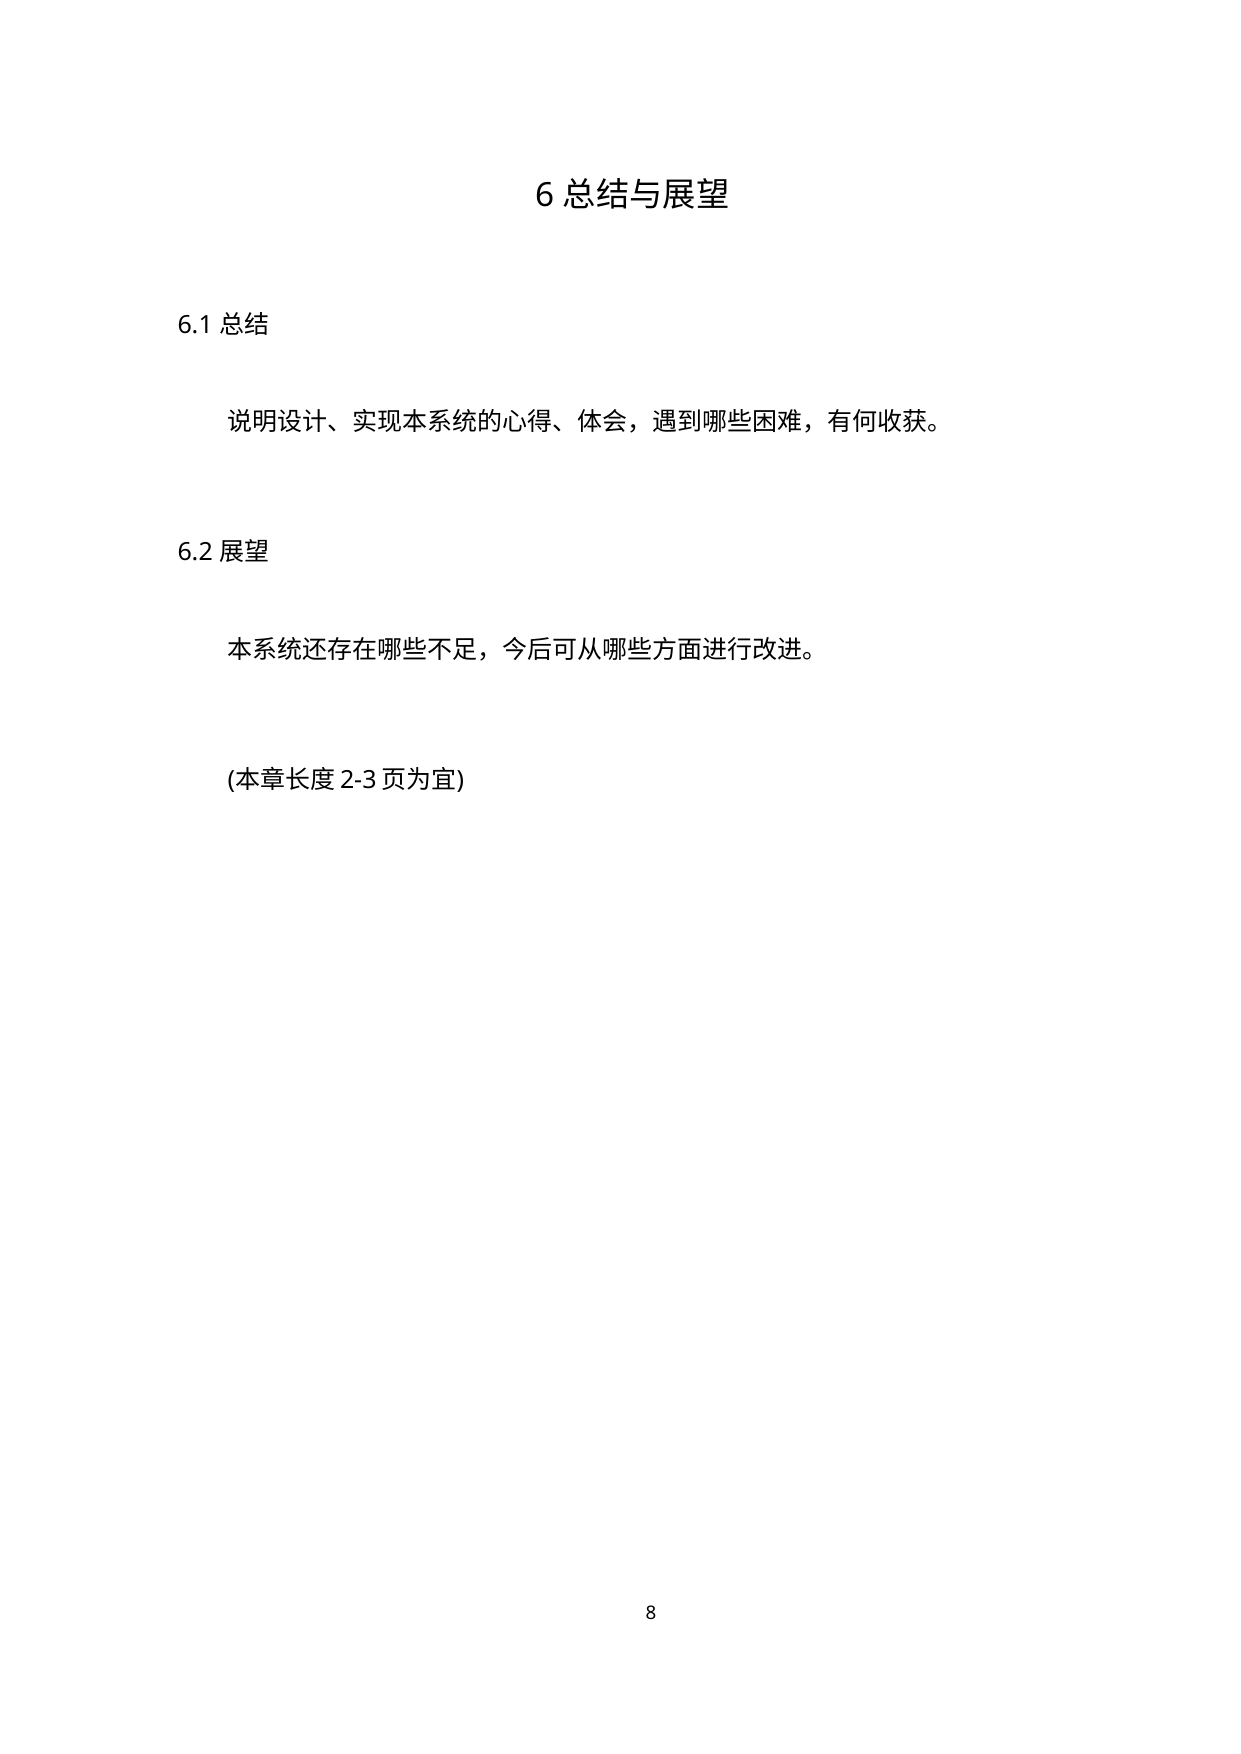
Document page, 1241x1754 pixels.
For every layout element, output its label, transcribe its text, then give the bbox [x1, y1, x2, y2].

text 6 总结与展望 [177, 160, 1087, 225]
text (本章长度2-3页为宜) [177, 745, 1087, 810]
text 6.2 展望 [177, 517, 1087, 582]
text 本系统还存在哪些不足，今后可从哪些方面进行改进。 [177, 615, 1087, 680]
text 6.1 总结 [177, 290, 1087, 355]
text 说明设计、实现本系统的心得、体会，遇到哪些困难，有何收获。 [177, 387, 1087, 452]
